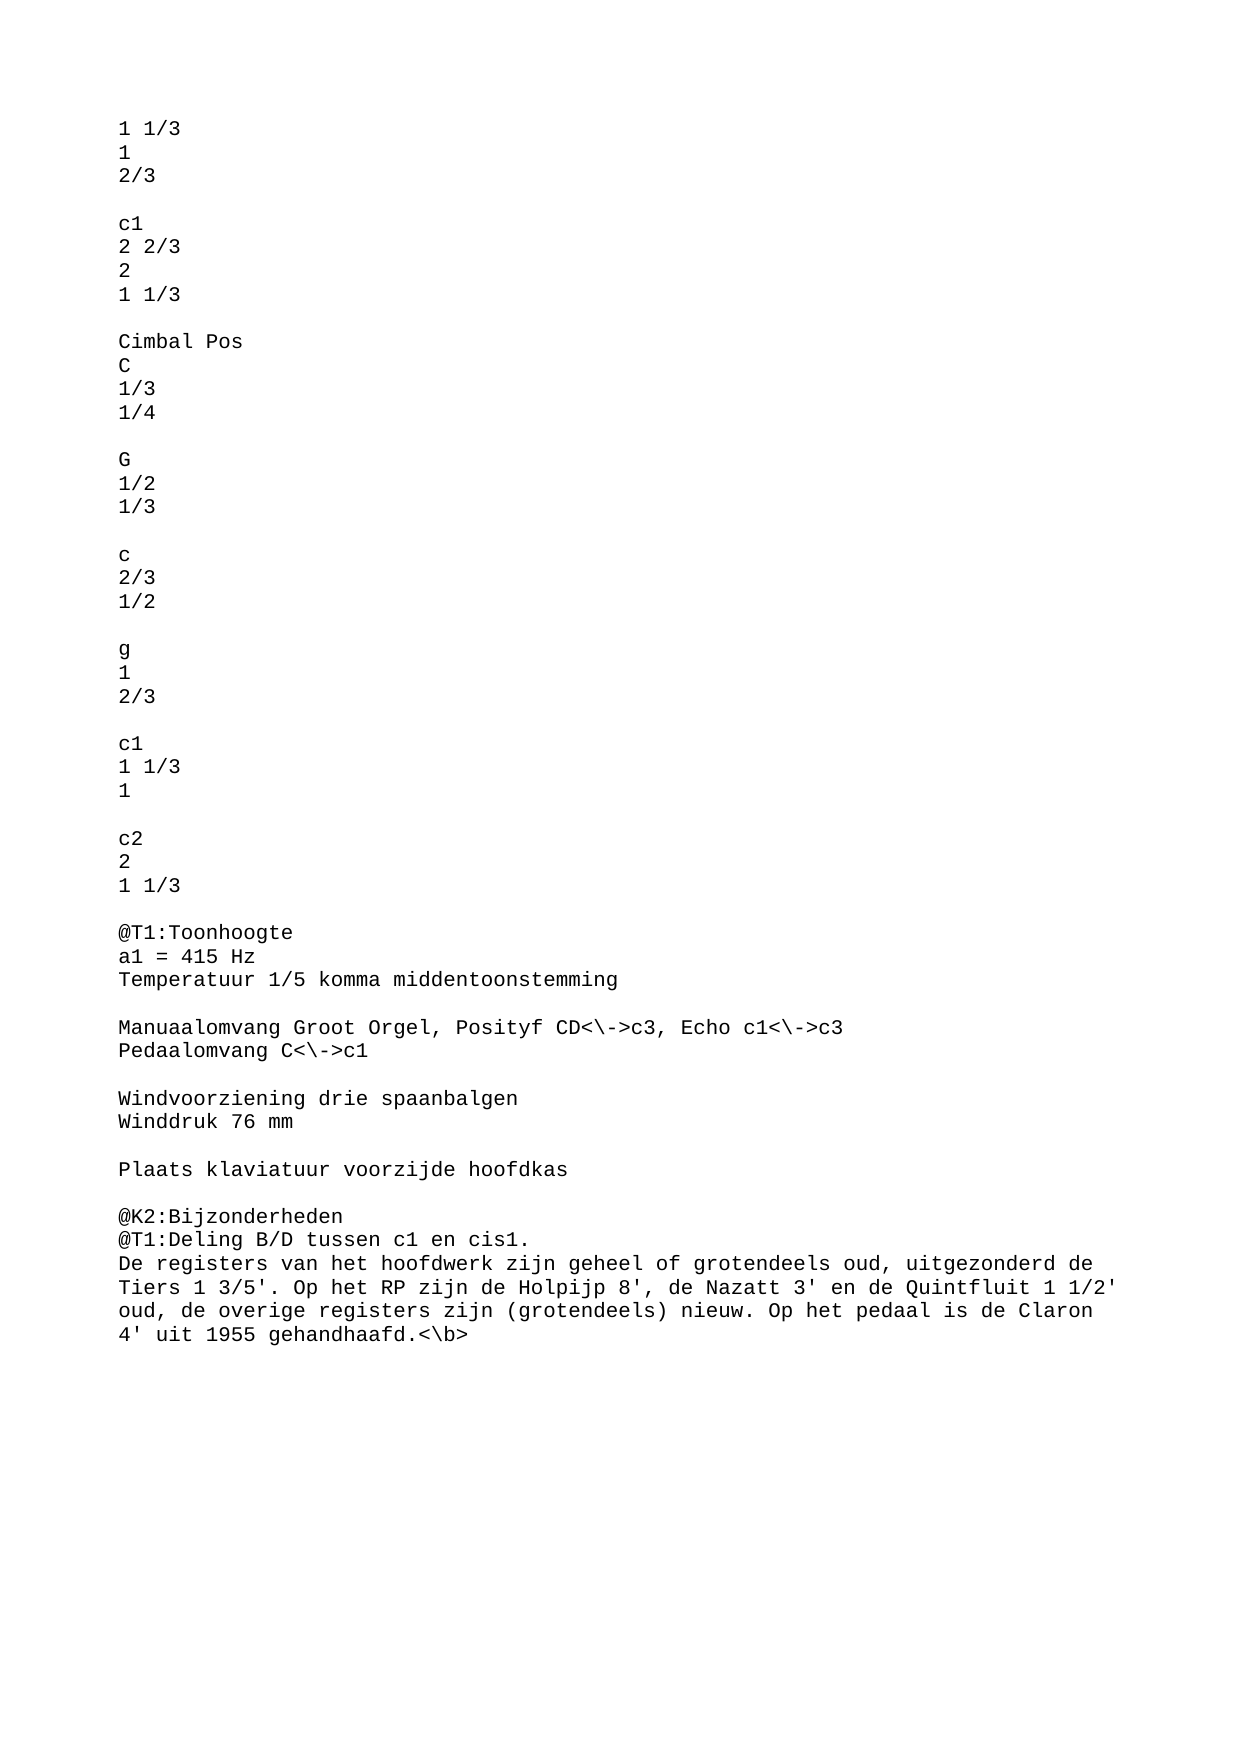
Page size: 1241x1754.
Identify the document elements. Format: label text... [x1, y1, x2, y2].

text 2/3 [118, 686, 1122, 709]
text 1 [118, 780, 1122, 804]
text a1 = 415 Hz [118, 946, 1122, 969]
text 1/3 [118, 496, 1122, 520]
text 1/4 [118, 402, 1122, 426]
text 1 [118, 142, 1122, 165]
text 2/3 [118, 165, 1122, 189]
text Windvoorziening drie spaanbalgen [118, 1088, 1122, 1111]
text 1 1/3 [118, 118, 1122, 142]
text c2 [118, 827, 1122, 851]
text 1 1/3 [118, 875, 1122, 898]
text Winddruk 76 mm [118, 1111, 1122, 1135]
text @K2:Bijzonderheden [118, 1206, 1122, 1229]
text Temperatuur 1/5 komma middentoonstemming [118, 969, 1122, 993]
text Cimbal Pos [118, 331, 1122, 354]
text 1/3 [118, 378, 1122, 402]
text 2 [118, 851, 1122, 875]
text Plaats klaviatuur voorzijde hoofdkas [118, 1158, 1122, 1182]
text c1 [118, 213, 1122, 236]
text 2/3 [118, 567, 1122, 591]
text Manuaalomvang Groot Orgel, Posityf CD<\->c3, Echo c1<\->c3 [118, 1017, 1122, 1040]
text 1 1/3 [118, 757, 1122, 780]
text @T1:Deling B/D tussen c1 en cis1. [118, 1229, 1122, 1253]
text De registers van het hoofdwerk zijn geheel of grotendeels oud, uitgezonderd de Tiers 1 3/5'. Op het RP zijn de Holpijp 8', de Nazatt 3' en de Quintfluit 1 1/2' oud, de overige registers zijn (grotendeels) nieuw. Op het pedaal is de Claron 4' uit 1955 gehandhaafd.<\b> [118, 1253, 1122, 1348]
text c1 [118, 733, 1122, 757]
text G [118, 449, 1122, 473]
text Pedaalomvang C<\->c1 [118, 1040, 1122, 1064]
text 1 1/3 [118, 284, 1122, 307]
text 1/2 [118, 473, 1122, 496]
text C [118, 354, 1122, 378]
text 2 [118, 260, 1122, 284]
text @T1:Toonhoogte [118, 922, 1122, 946]
text c [118, 544, 1122, 567]
text 2 2/3 [118, 236, 1122, 260]
text 1/2 [118, 591, 1122, 615]
text 1 [118, 662, 1122, 686]
text g [118, 638, 1122, 662]
